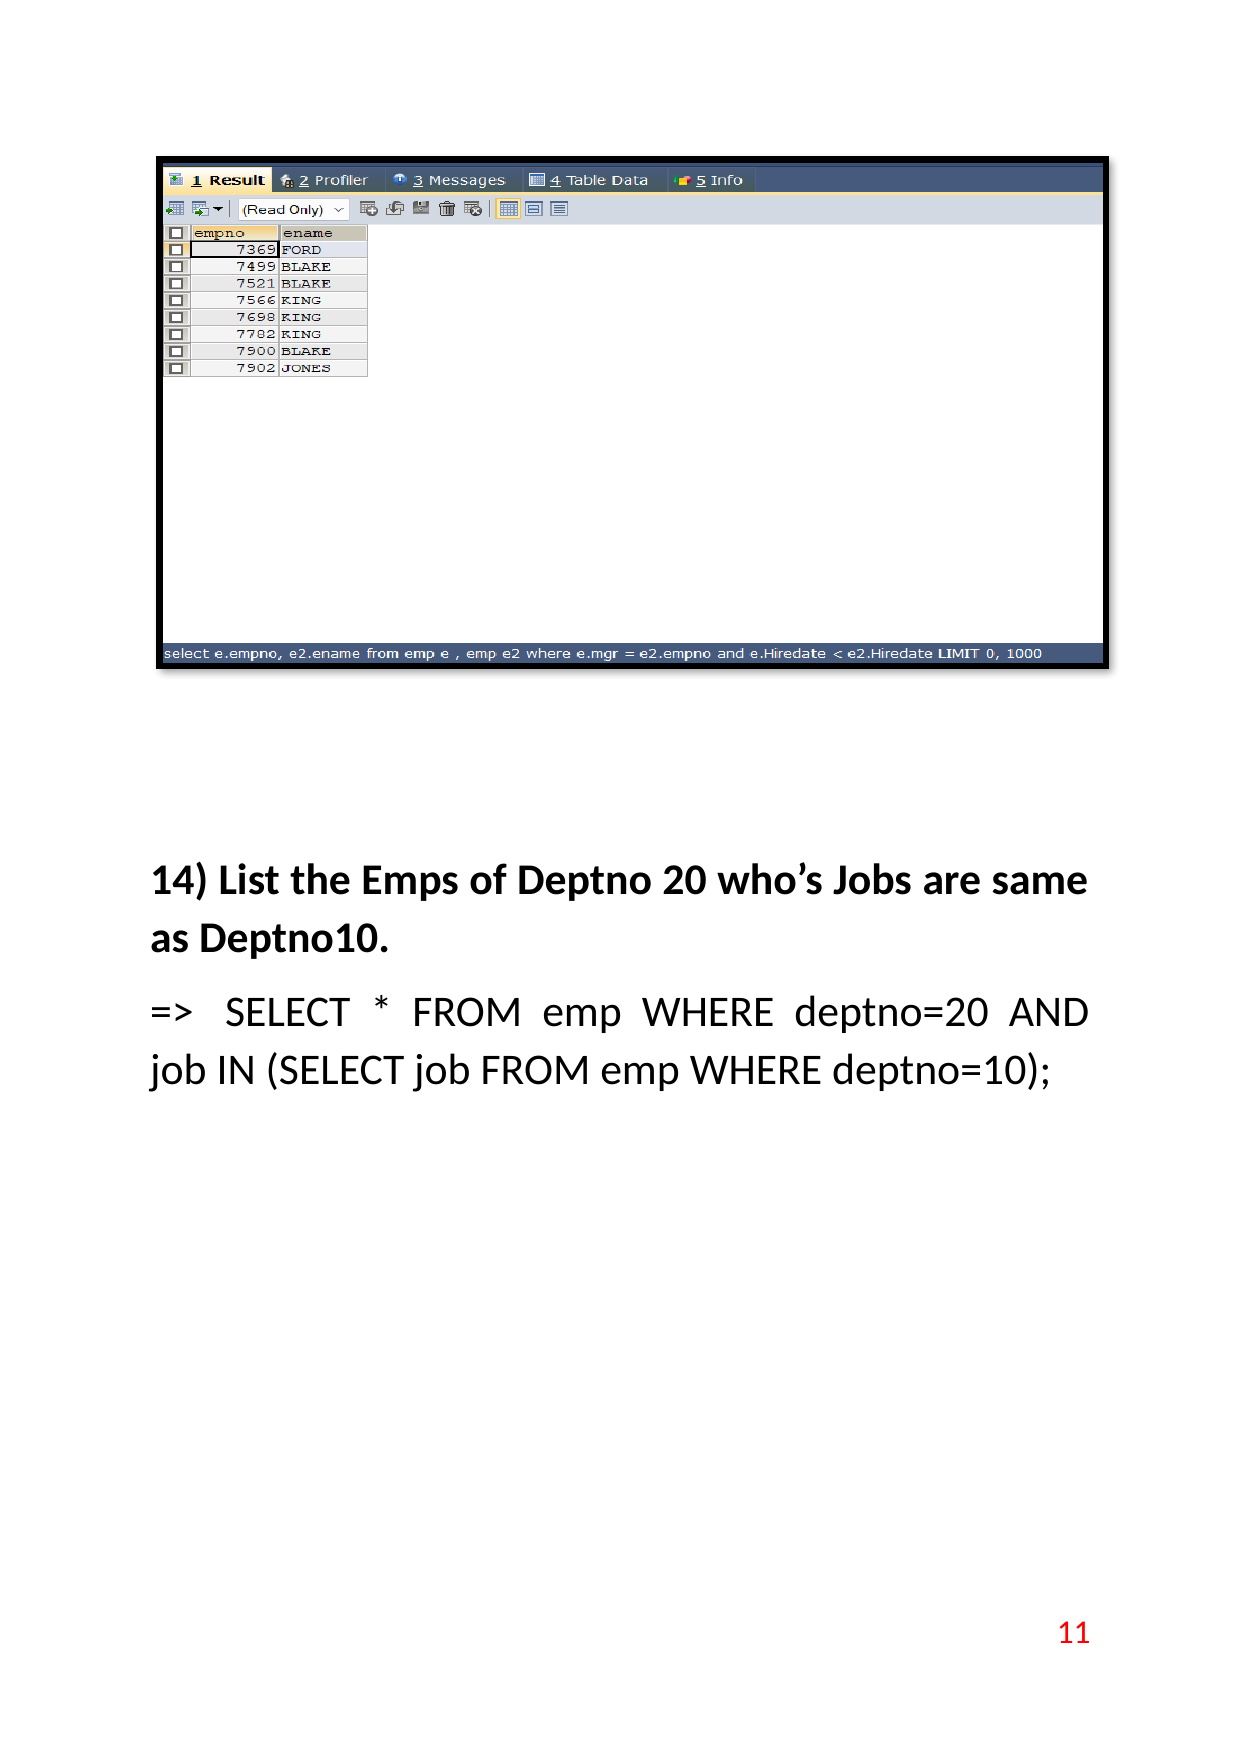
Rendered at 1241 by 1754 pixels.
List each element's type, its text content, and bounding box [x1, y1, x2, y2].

text => SELECT * FROM emp WHERE deptno=20 AND job IN (SELECT job FROM emp WHERE deptno=10); [150, 984, 1090, 1095]
text 14) List the Emps of Deptno 20 who’s Jobs are same as Deptno10. [150, 852, 1090, 963]
picture [163, 163, 1103, 663]
